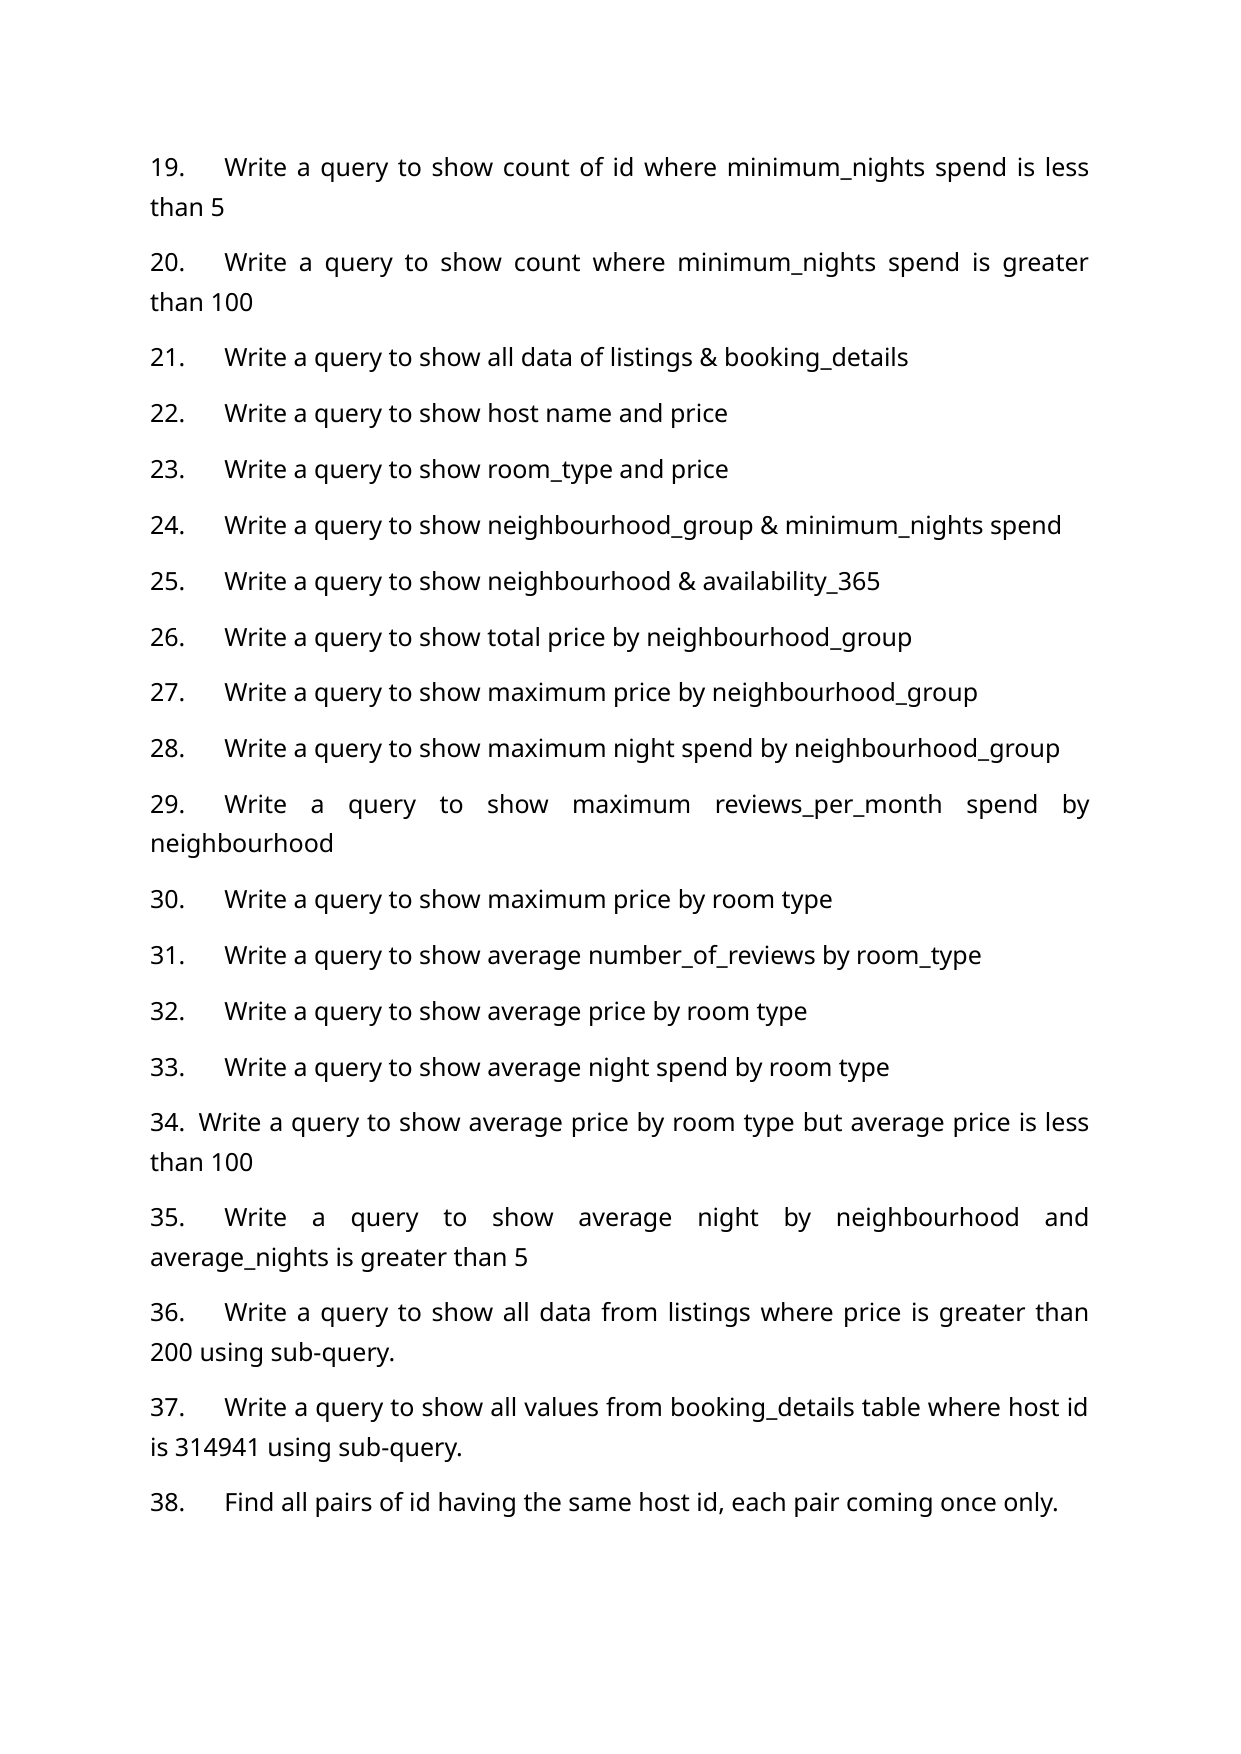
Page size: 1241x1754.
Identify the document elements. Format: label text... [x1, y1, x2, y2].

text 23. Write a query to show room_type and price [150, 452, 1090, 486]
text 24. Write a query to show neighbourhood_group & minimum_nights spend [150, 507, 1090, 542]
text 38. Find all pairs of id having the same host id, each pair coming once only. [150, 1485, 1090, 1519]
text 35. Write a query to show average night by neighbourhood and average_nights is greater than 5 [150, 1200, 1090, 1273]
text 22. Write a query to show host name and price [150, 396, 1090, 430]
text 27. Write a query to show maximum price by neighbourhood_group [150, 675, 1090, 709]
text 26. Write a query to show total price by neighbourhood_group [150, 619, 1090, 653]
text 33. Write a query to show average night spend by room type [150, 1049, 1090, 1083]
text 32. Write a query to show average price by room type [150, 993, 1090, 1027]
text 19. Write a query to show count of id where minimum_nights spend is less than 5 [150, 150, 1090, 223]
text 31. Write a query to show average number_of_reviews by room_type [150, 937, 1090, 972]
text 34. Write a query to show average price by room type but average price is less than 100 [150, 1105, 1090, 1178]
text 20. Write a query to show count where minimum_nights spend is greater than 100 [150, 245, 1090, 318]
text 25. Write a query to show neighbourhood & availability_365 [150, 563, 1090, 597]
text 37. Write a query to show all values from booking_details table where host id is 314941 using sub-query. [150, 1390, 1090, 1463]
text 29. Write a query to show maximum reviews_per_month spend by neighbourhood [150, 787, 1090, 860]
text 36. Write a query to show all data from listings where price is greater than 200 using sub-query. [150, 1295, 1090, 1368]
text 30. Write a query to show maximum price by room type [150, 882, 1090, 916]
text 21. Write a query to show all data of listings & booking_details [150, 340, 1090, 374]
text 28. Write a query to show maximum night spend by neighbourhood_group [150, 731, 1090, 765]
